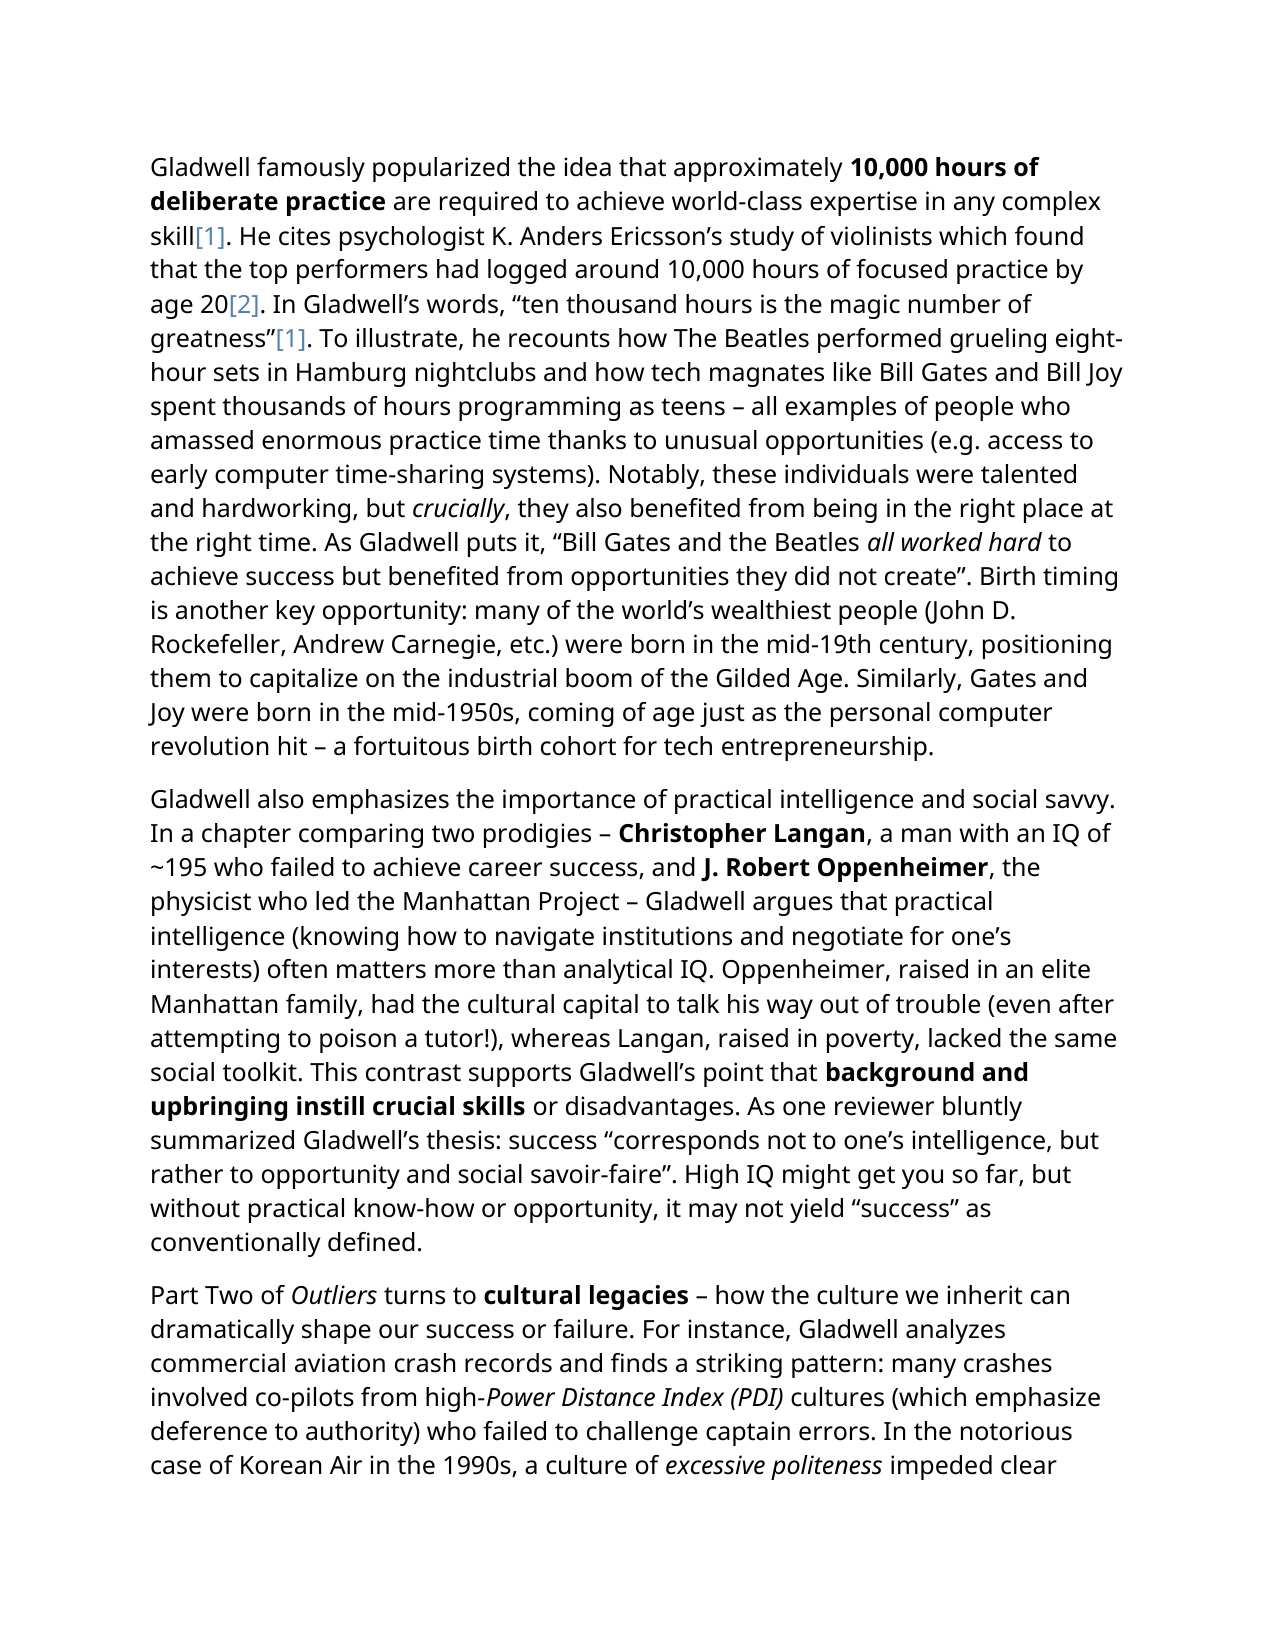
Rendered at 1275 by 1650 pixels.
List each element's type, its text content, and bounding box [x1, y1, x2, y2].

text Gladwell also emphasizes the importance of practical intelligence and social savvy. In a chapter comparing two prodigies – Christopher Langan, a man with an IQ of ~195 who failed to achieve career success, and J. Robert Oppenheimer, the physicist who led the Manhattan Project – Gladwell argues that practical intelligence (knowing how to navigate institutions and negotiate for one’s interests) often matters more than analytical IQ. Oppenheimer, raised in an elite Manhattan family, had the cultural capital to talk his way out of trouble (even after attempting to poison a tutor!), whereas Langan, raised in poverty, lacked the same social toolkit. This contrast supports Gladwell’s point that background and upbringing instill crucial skills or disadvantages. As one reviewer bluntly summarized Gladwell’s thesis: success “corresponds not to one’s intelligence, but rather to opportunity and social savoir-faire”. High IQ might get you so far, but without practical know-how or opportunity, it may not yield “success” as conventionally defined. [150, 782, 1125, 1259]
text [150, 1277, 1125, 1482]
text Gladwell famously popularized the idea that approximately 10,000 hours of deliberate practice are required to achieve world-class expertise in any complex skill[1]. He cites psychologist K. Anders Ericsson’s study of violinists which found that the top performers had logged around 10,000 hours of focused practice by age 20[2]. In Gladwell’s words, “ten thousand hours is the magic number of greatness”[1]. To illustrate, he recounts how The Beatles performed grueling eight-hour sets in Hamburg nightclubs and how tech magnates like Bill Gates and Bill Joy spent thousands of hours programming as teens – all examples of people who amassed enormous practice time thanks to unusual opportunities (e.g. access to early computer time-sharing systems). Notably, these individuals were talented and hardworking, but crucially, they also benefited from being in the right place at the right time. As Gladwell puts it, “Bill Gates and the Beatles all worked hard to achieve success but benefited from opportunities they did not create”. Birth timing is another key opportunity: many of the world’s wealthiest people (John D. Rockefeller, Andrew Carnegie, etc.) were born in the mid-19th century, positioning them to capitalize on the industrial boom of the Gilded Age. Similarly, Gates and Joy were born in the mid-1950s, coming of age just as the personal computer revolution hit – a fortuitous birth cohort for tech entrepreneurship. [150, 150, 1125, 763]
